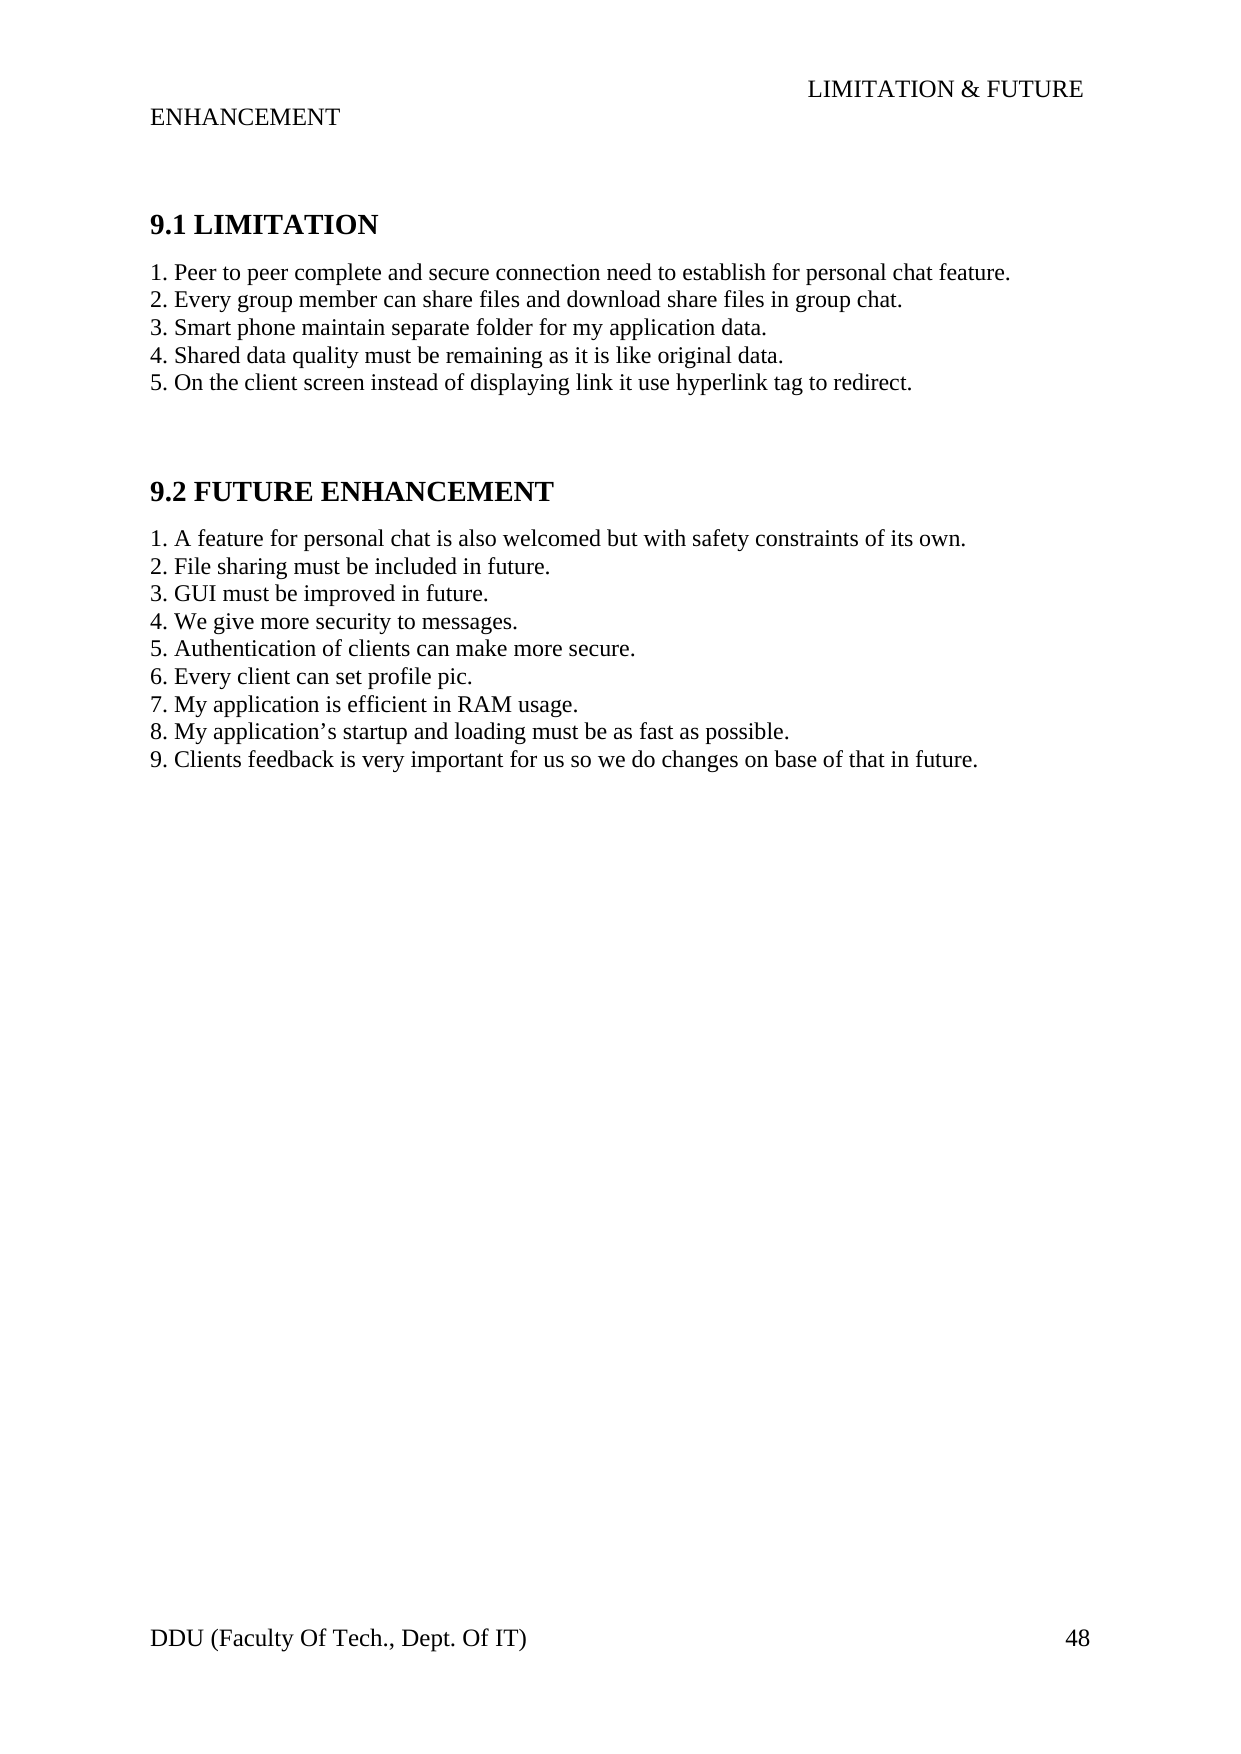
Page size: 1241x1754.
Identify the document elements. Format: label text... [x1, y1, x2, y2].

text 9. Clients feedback is very important for us so we do changes on base of that in future. [150, 745, 1090, 772]
text 9.1 LIMITATION [150, 207, 1090, 241]
text 4. Shared data quality must be remaining as it is like original data. [150, 341, 1090, 368]
text 1. A feature for personal chat is also welcomed but with safety constraints of its own. [150, 524, 1090, 552]
text 8. My application’s startup and loading must be as fast as possible. [150, 717, 1090, 745]
text 2. File sharing must be included in future. [150, 552, 1090, 579]
text 1. Peer to peer complete and secure connection need to establish for personal chat feature. [150, 258, 1090, 285]
text 5. Authentication of clients can make more secure. [150, 634, 1090, 662]
text 5. On the client screen instead of displaying link it use hyperlink tag to redirect. [150, 368, 1090, 396]
text 2. Every group member can share files and download share files in group chat. [150, 285, 1090, 313]
text 6. Every client can set profile pic. [150, 662, 1090, 690]
text 3. GUI must be improved in future. [150, 579, 1090, 607]
text 4. We give more security to messages. [150, 607, 1090, 634]
text 3. Smart phone maintain separate folder for my application data. [150, 313, 1090, 341]
text 9.2 FUTURE ENHANCEMENT [150, 474, 1090, 507]
text 7. My application is efficient in RAM usage. [150, 690, 1090, 717]
